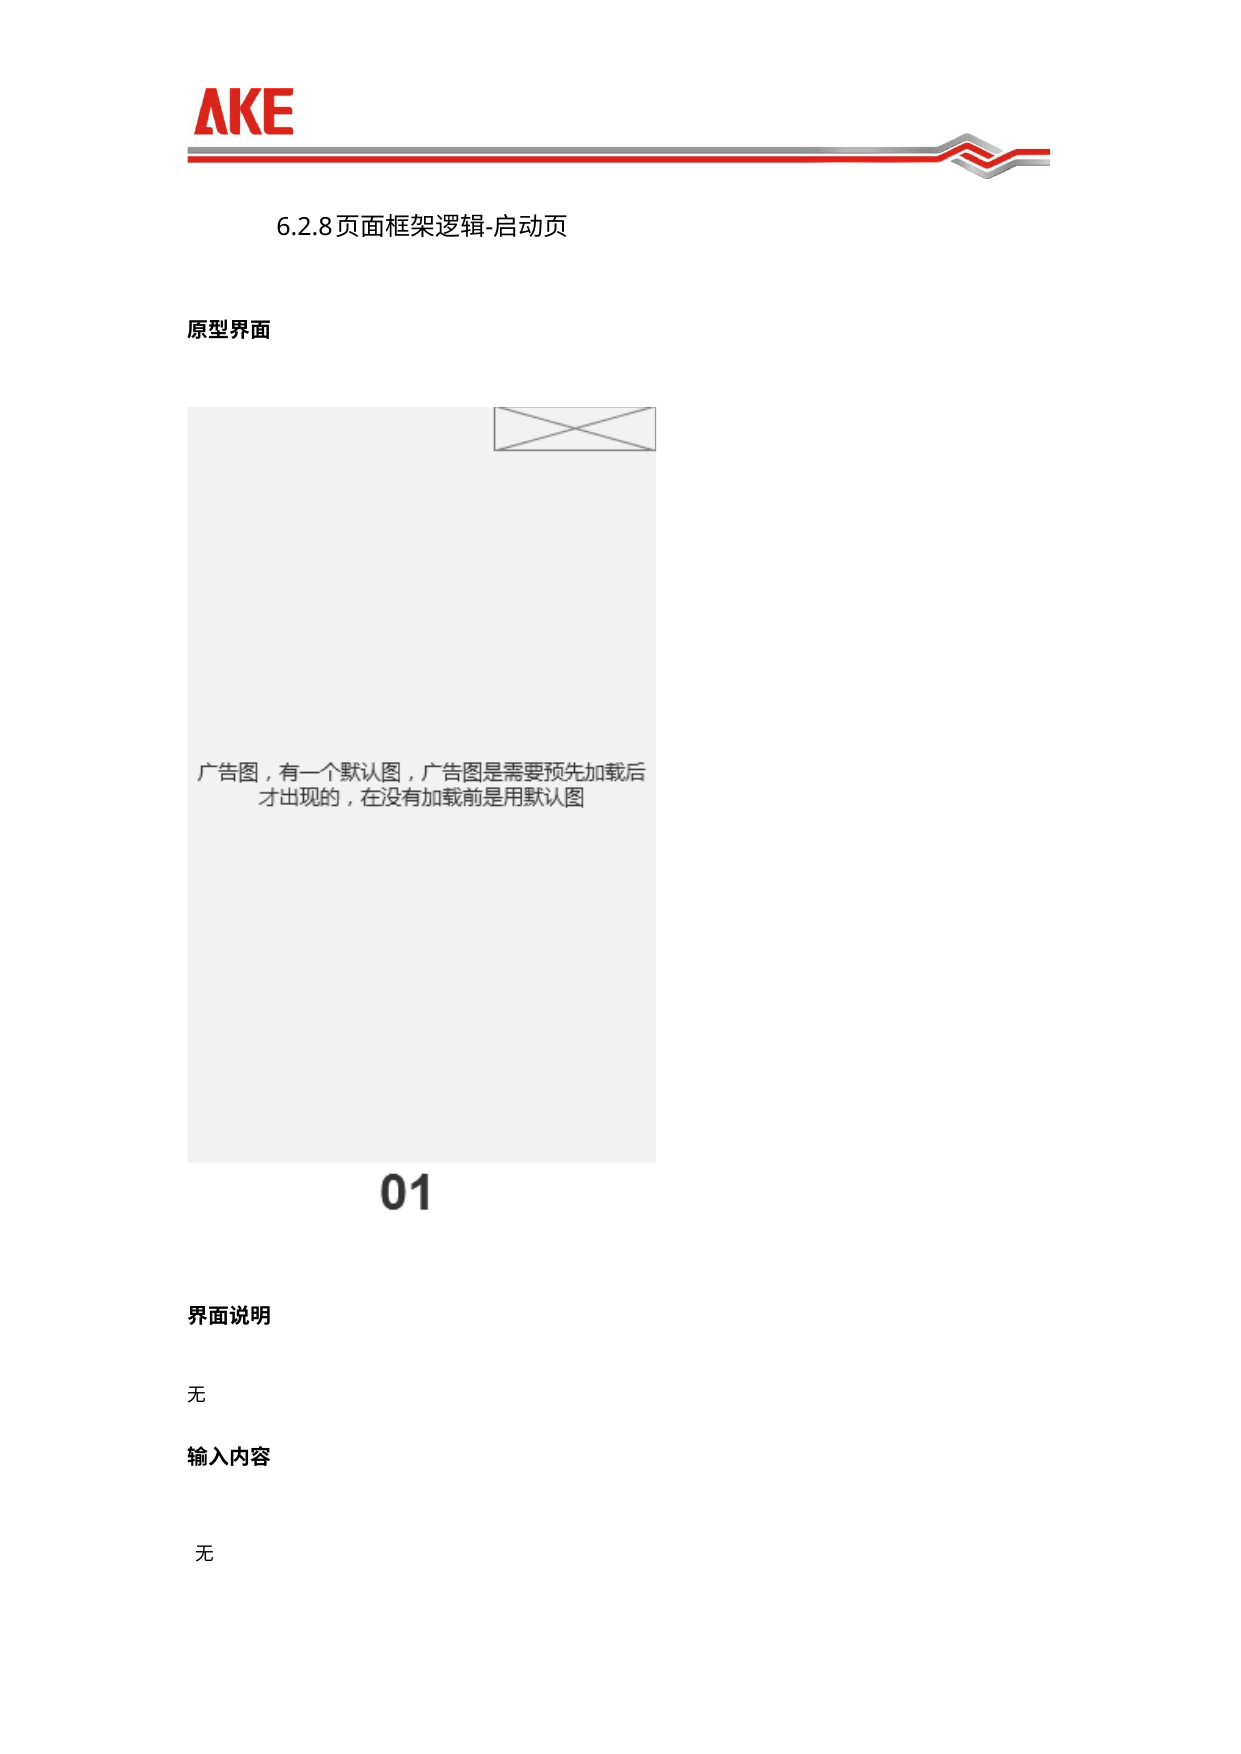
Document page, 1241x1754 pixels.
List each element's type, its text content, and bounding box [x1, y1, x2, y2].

subtitle 页面框架逻辑-启动页 [276, 192, 1053, 257]
picture [187, 407, 657, 1221]
text 界面说明 [187, 1298, 1053, 1331]
picture [187, 88, 1050, 179]
text 原型界面 [187, 312, 1053, 345]
text 无 [187, 1377, 1053, 1410]
text 输入内容 [187, 1439, 1053, 1472]
